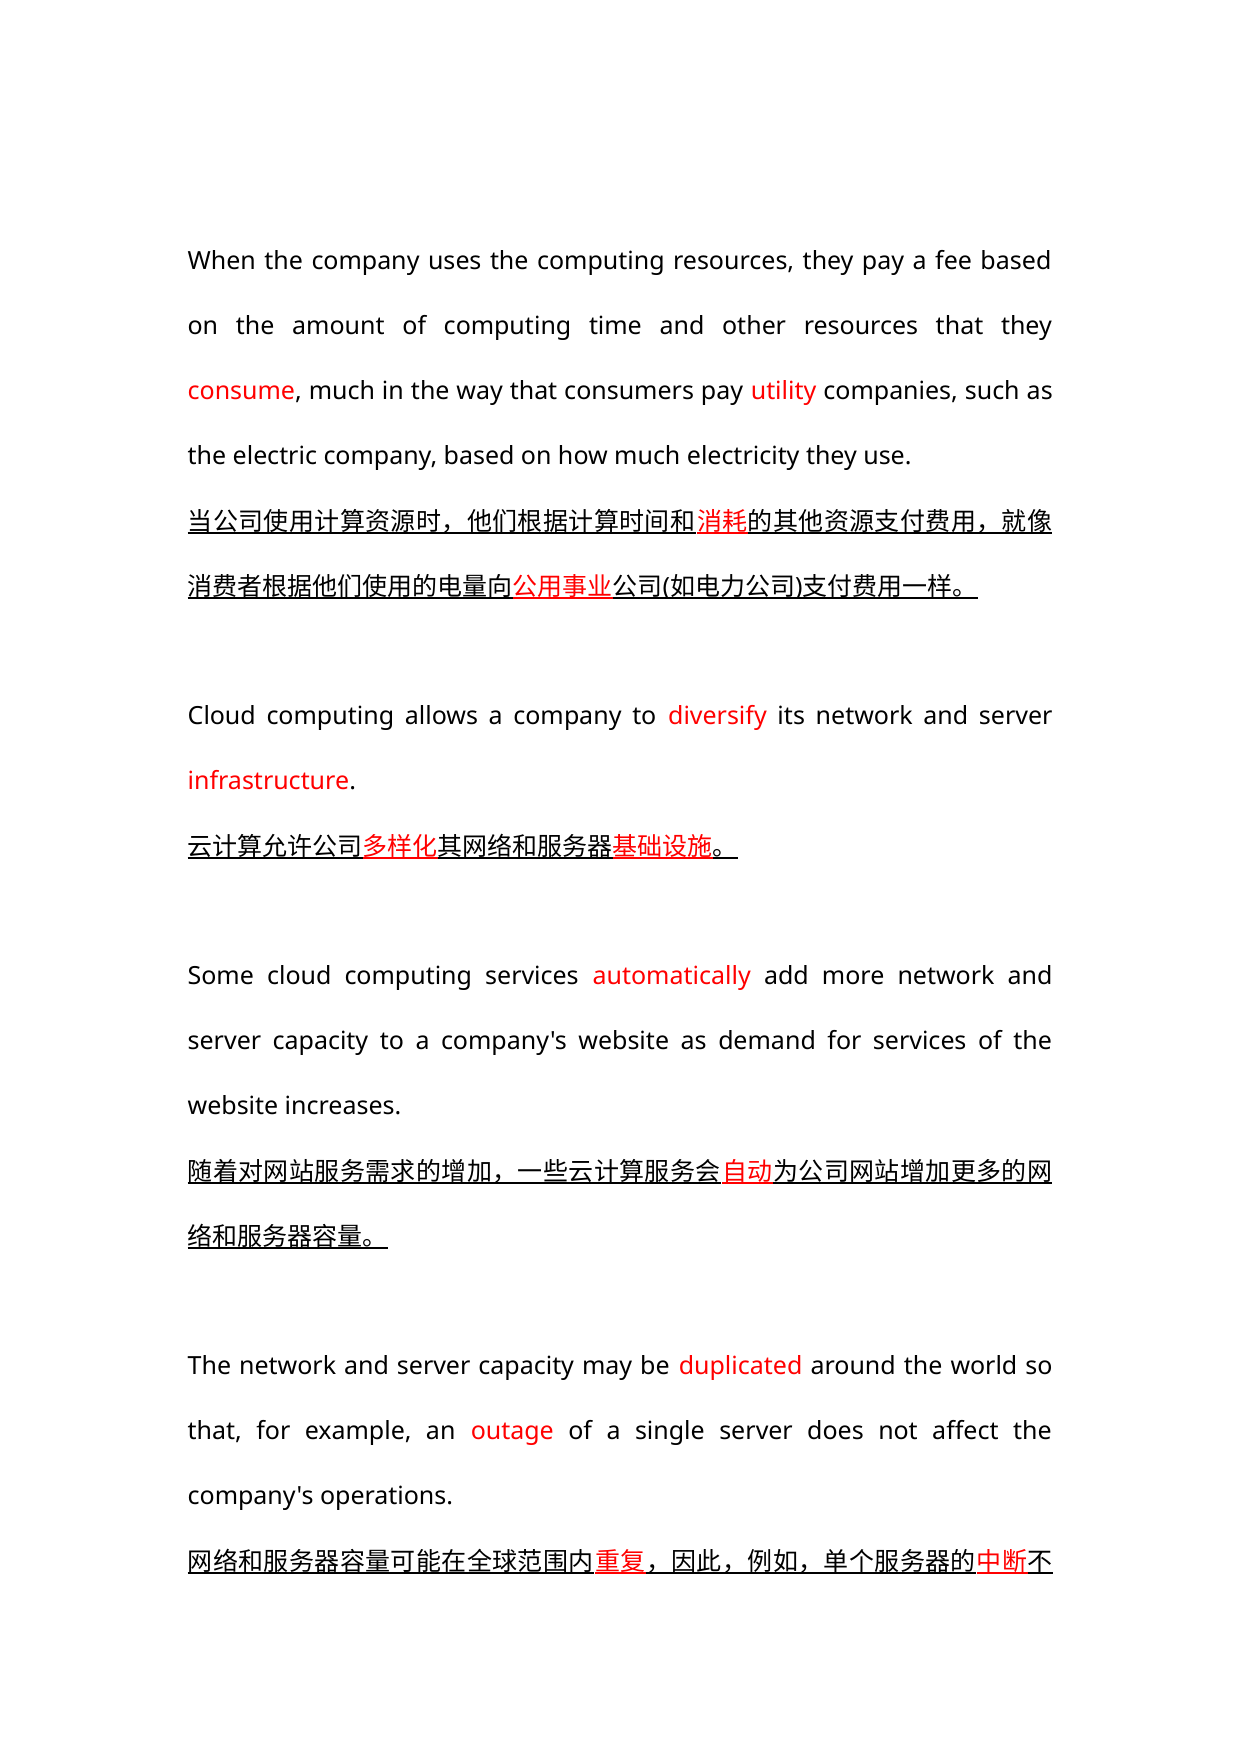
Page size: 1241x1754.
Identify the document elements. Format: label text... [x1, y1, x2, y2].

text Cloud computing allows a company to diversify its network and server infrastructure. [187, 682, 1053, 812]
text The network and server capacity may be duplicated around the world so that, for example, an outage of a single server does not affect the company's operations. [187, 1332, 1053, 1527]
text 云计算允许公司多样化其网络和服务器基础设施。 [187, 812, 1053, 877]
text Some cloud computing services automatically add more network and server capacity to a company's website as demand for services of the website increases. [187, 942, 1053, 1137]
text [187, 1527, 1053, 1592]
text When the company uses the computing resources, they pay a fee based on the amount of computing time and other resources that they consume, much in the way that consumers pay utility companies, such as the electric company, based on how much electricity they use. [187, 227, 1053, 487]
text 随着对网站服务需求的增加，一些云计算服务会自动为公司网站增加更多的网络和服务器容量。 [187, 1137, 1053, 1267]
text 当公司使用计算资源时，他们根据计算时间和消耗的其他资源支付费用，就像消费者根据他们使用的电量向公用事业公司(如电力公司)支付费用一样。 [187, 487, 1053, 617]
